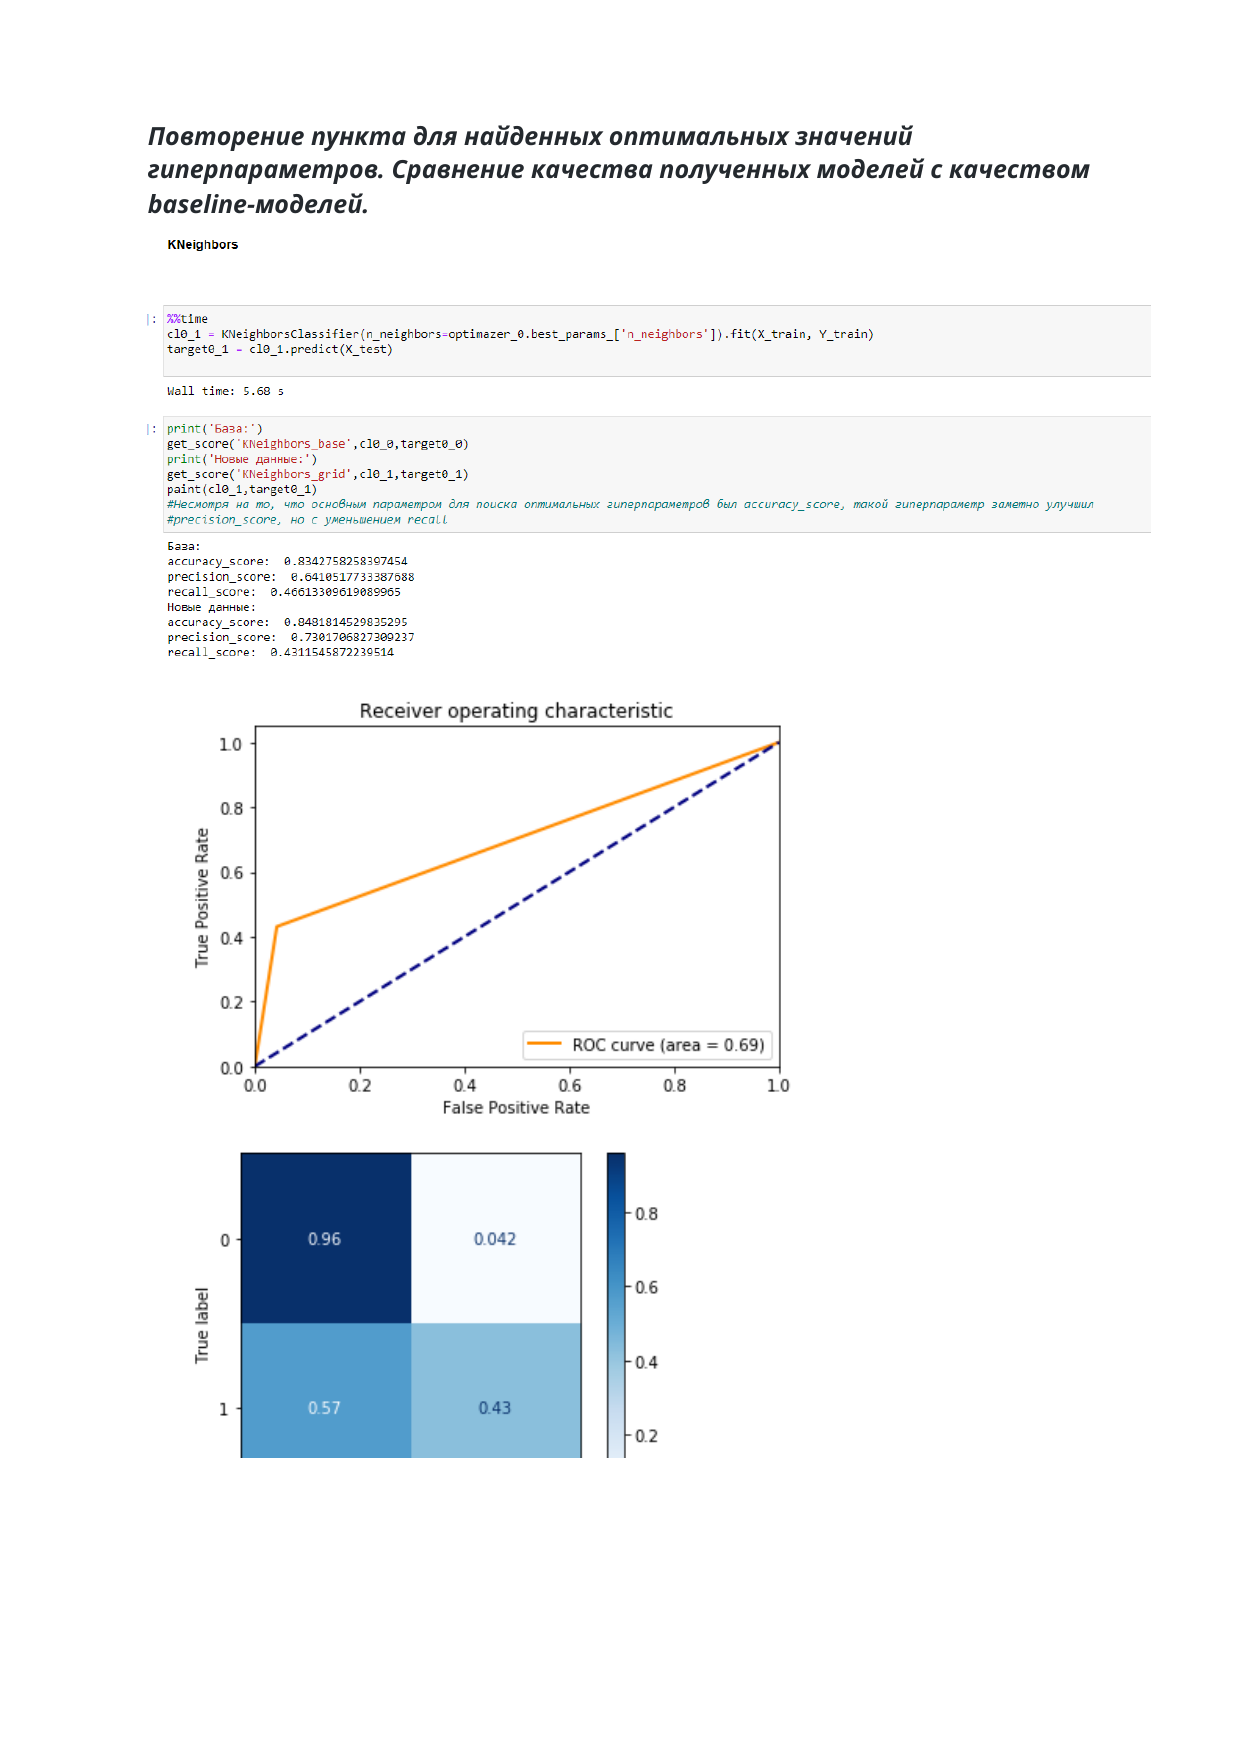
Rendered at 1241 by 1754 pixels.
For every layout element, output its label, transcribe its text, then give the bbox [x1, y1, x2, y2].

subtitle Повторение пункта для найденных оптимальных значений гиперпараметров. Сравнение качества полученных моделей с качеством baseline-моделей. [148, 118, 1152, 220]
picture [147, 693, 889, 1458]
picture [147, 226, 1151, 664]
